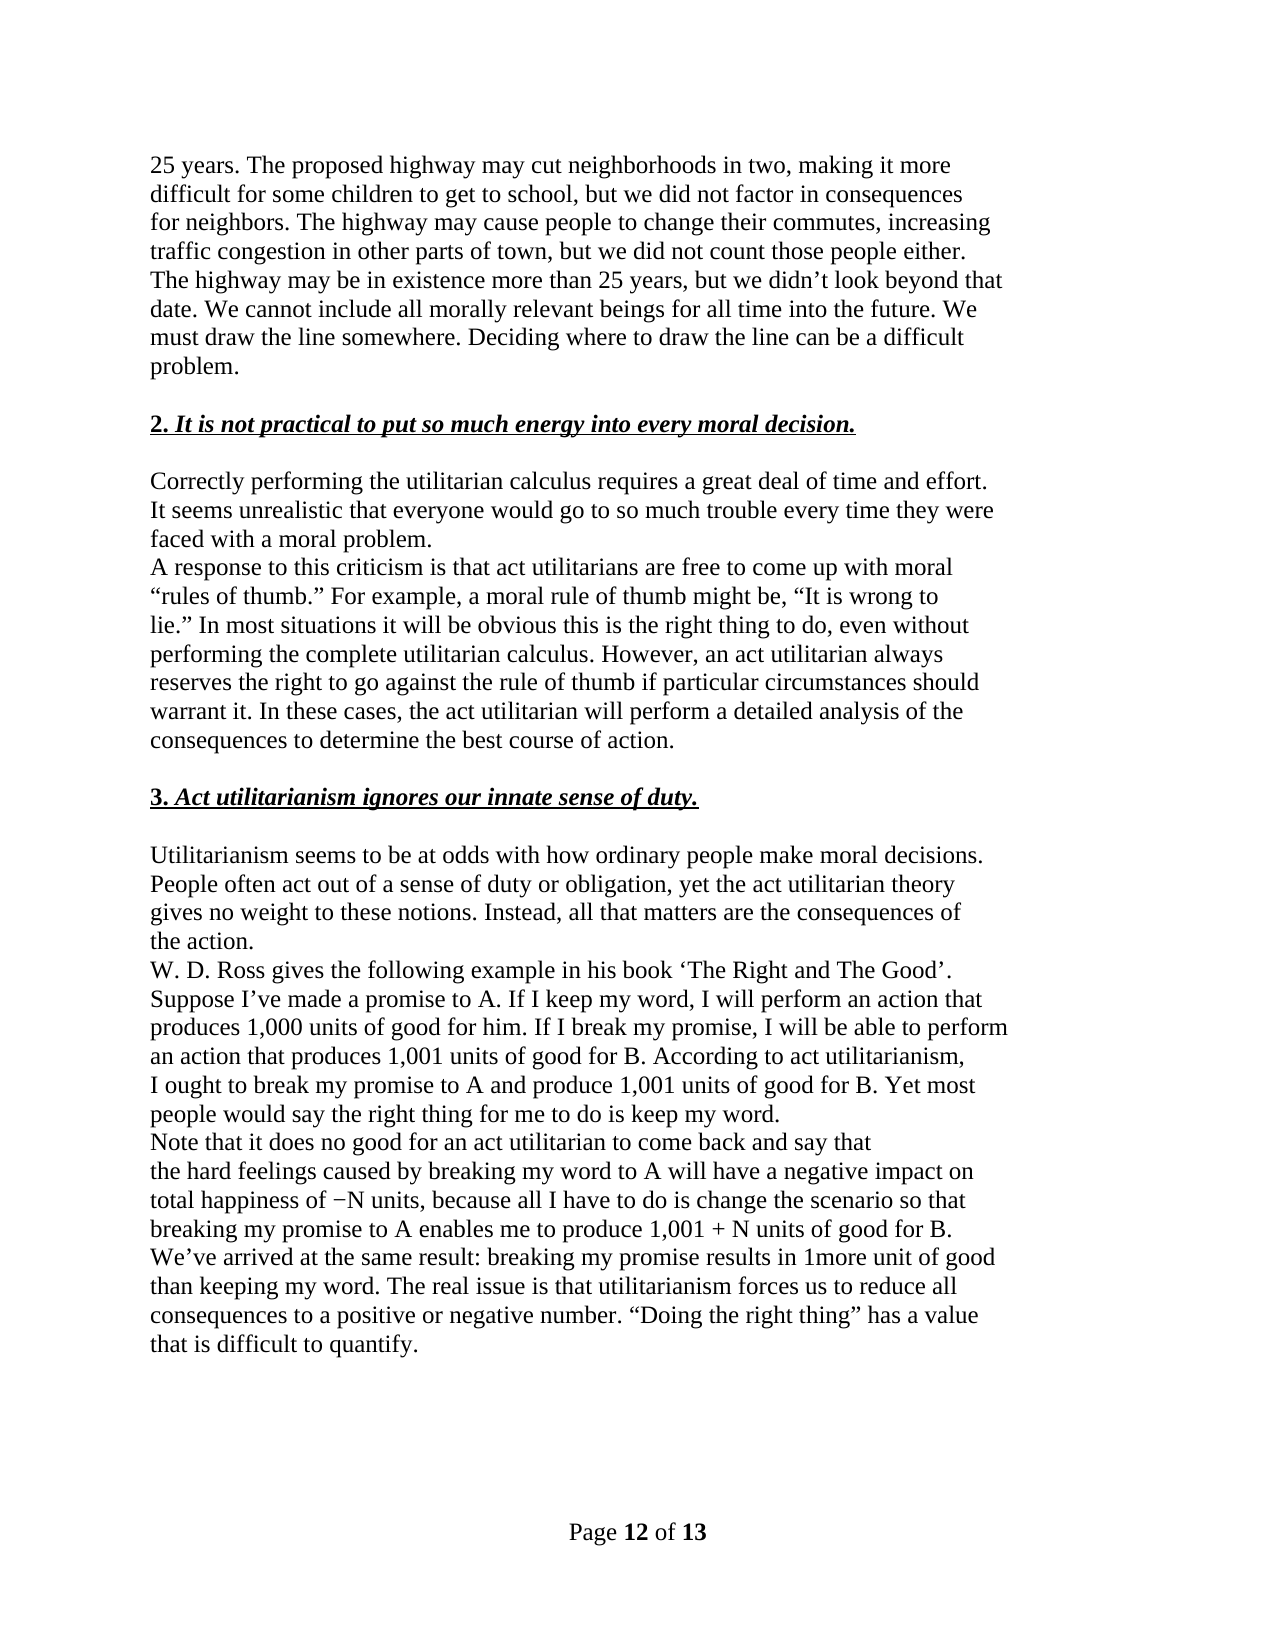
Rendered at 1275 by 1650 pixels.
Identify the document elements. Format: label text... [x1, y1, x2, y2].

text performing the complete utilitarian calculus. However, an act utilitarian always [150, 639, 1125, 667]
text produces 1,000 units of good for him. If I break my promise, I will be able to perform [150, 1012, 1125, 1041]
text total happiness of −N units, because all I have to do is change the scenario so that [150, 1185, 1125, 1214]
text People often act out of a sense of duty or obligation, yet the act utilitarian theory [150, 869, 1125, 897]
text Note that it does no good for an act utilitarian to come back and say that [150, 1127, 1125, 1156]
text warrant it. In these cases, the act utilitarian will perform a detailed analysis of the [150, 696, 1125, 725]
text Utilitarianism seems to be at odds with how ordinary people make moral decisions. [150, 840, 1125, 869]
text 2. It is not practical to put so much energy into every moral decision. [150, 409, 1125, 437]
text Correctly performing the utilitarian calculus requires a great deal of time and effort. [150, 466, 1125, 495]
text consequences to a positive or negative number. “Doing the right thing” has a value [150, 1300, 1125, 1329]
text 25 years. The proposed highway may cut neighborhoods in two, making it more [150, 150, 1125, 179]
text the hard feelings caused by breaking my word to A will have a negative impact on [150, 1156, 1125, 1185]
text difficult for some children to get to school, but we did not factor in consequences [150, 179, 1125, 207]
text We’ve arrived at the same result: breaking my promise results in 1more unit of good [150, 1242, 1125, 1271]
text people would say the right thing for me to do is keep my word. [150, 1099, 1125, 1127]
text W. D. Ross gives the following example in his book ‘The Right and The Good’. [150, 955, 1125, 984]
text date. We cannot include all morally relevant beings for all time into the future. We [150, 294, 1125, 322]
text gives no weight to these notions. Instead, all that matters are the consequences of [150, 897, 1125, 926]
text the action. [150, 926, 1125, 955]
text “rules of thumb.” For example, a moral rule of thumb might be, “It is wrong to [150, 581, 1125, 610]
text A response to this criticism is that act utilitarians are free to come up with moral [150, 552, 1125, 581]
text faced with a moral problem. [150, 524, 1125, 552]
text breaking my promise to A enables me to produce 1,001 + N units of good for B. [150, 1214, 1125, 1242]
text an action that produces 1,001 units of good for B. According to act utilitarianism, [150, 1041, 1125, 1070]
text The highway may be in existence more than 25 years, but we didn’t look beyond that [150, 265, 1125, 294]
text problem. [150, 351, 1125, 380]
text that is difficult to quantify. [150, 1329, 1125, 1357]
text consequences to determine the best course of action. [150, 725, 1125, 754]
text lie.” In most situations it will be obvious this is the right thing to do, even without [150, 610, 1125, 639]
text 3. Act utilitarianism ignores our innate sense of duty. [150, 782, 1125, 811]
text Suppose I’ve made a promise to A. If I keep my word, I will perform an action that [150, 984, 1125, 1012]
text traffic congestion in other parts of town, but we did not count those people either. [150, 236, 1125, 265]
text than keeping my word. The real issue is that utilitarianism forces us to reduce all [150, 1271, 1125, 1300]
text It seems unrealistic that everyone would go to so much trouble every time they were [150, 495, 1125, 524]
text reserves the right to go against the rule of thumb if particular circumstances should [150, 667, 1125, 696]
text must draw the line somewhere. Deciding where to draw the line can be a difficult [150, 322, 1125, 351]
text for neighbors. The highway may cause people to change their commutes, increasing [150, 207, 1125, 236]
text I ought to break my promise to A and produce 1,001 units of good for B. Yet most [150, 1070, 1125, 1099]
